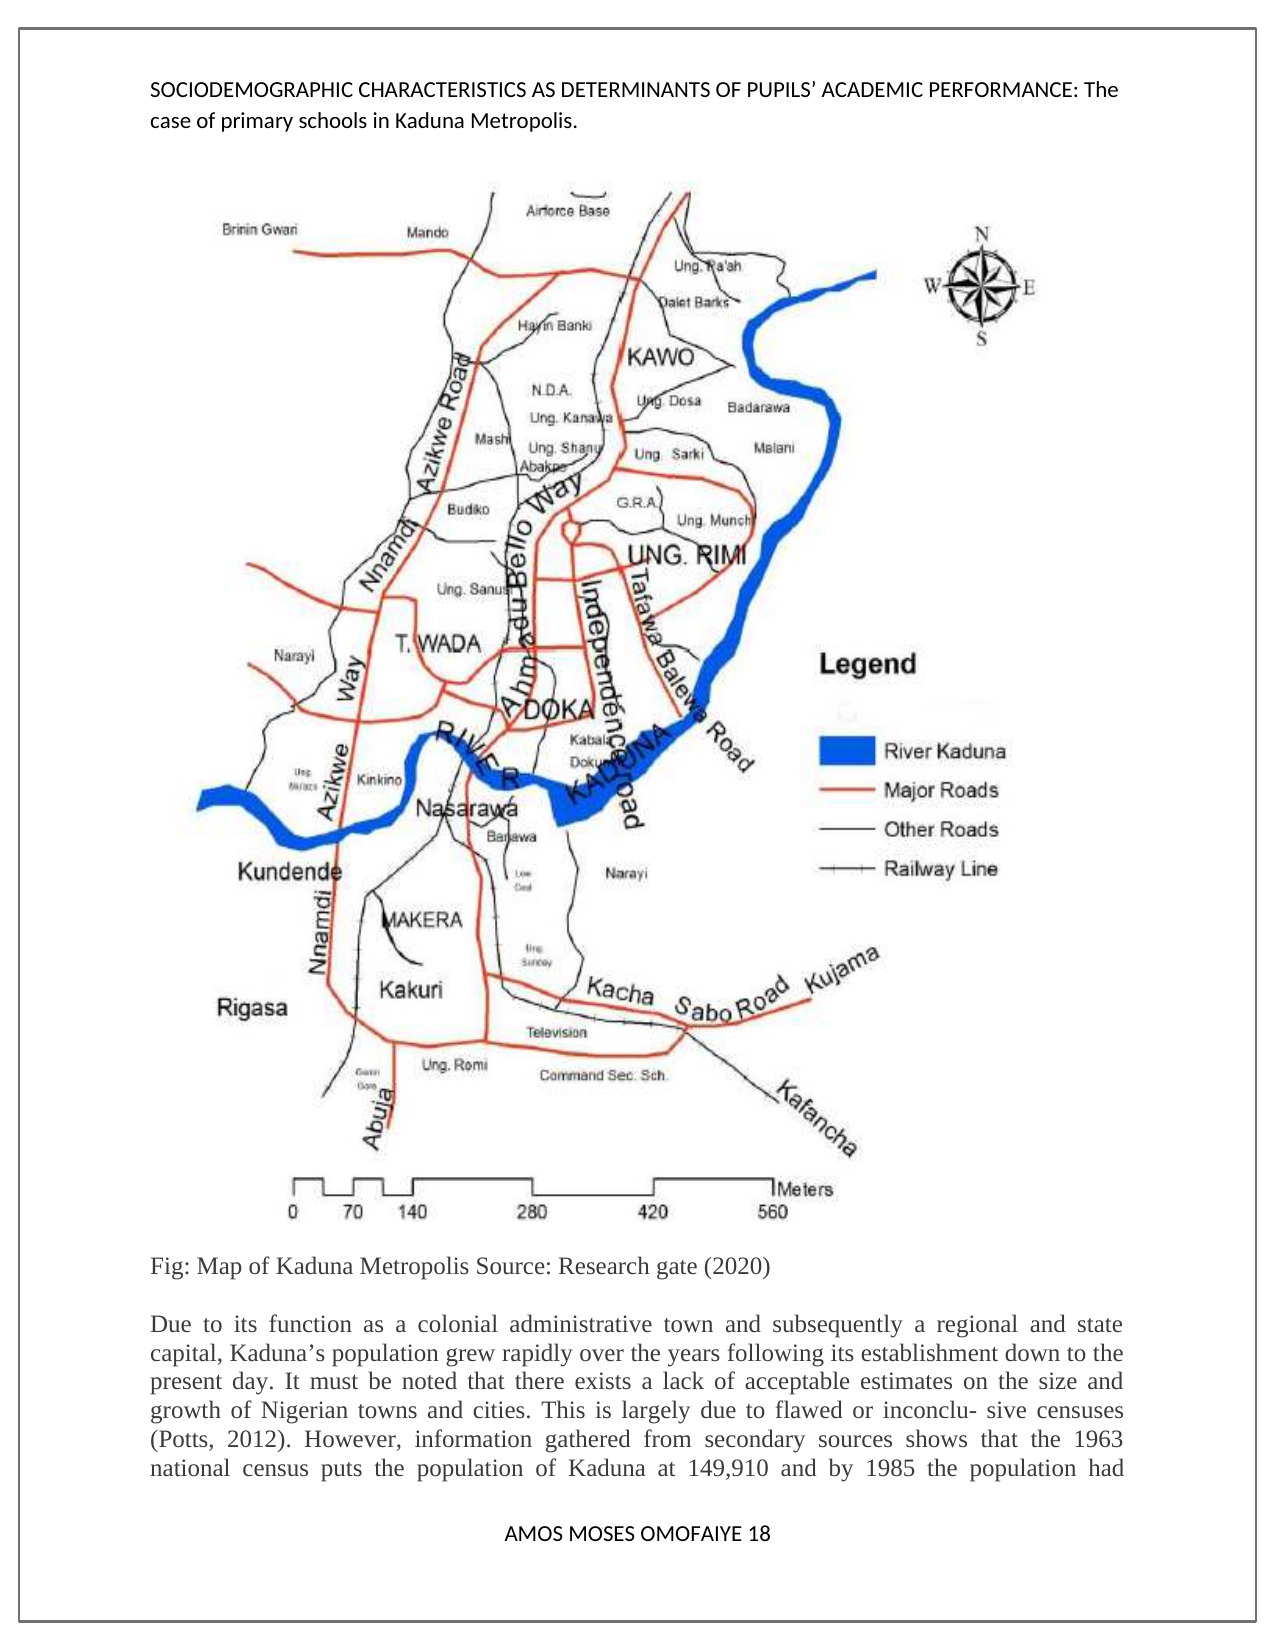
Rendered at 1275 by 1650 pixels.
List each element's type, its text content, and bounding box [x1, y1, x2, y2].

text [150, 1309, 1125, 1481]
text Fig: Map of Kaduna Metropolis Source: Research gate (2020) [150, 1251, 1125, 1280]
picture [150, 181, 1046, 1222]
